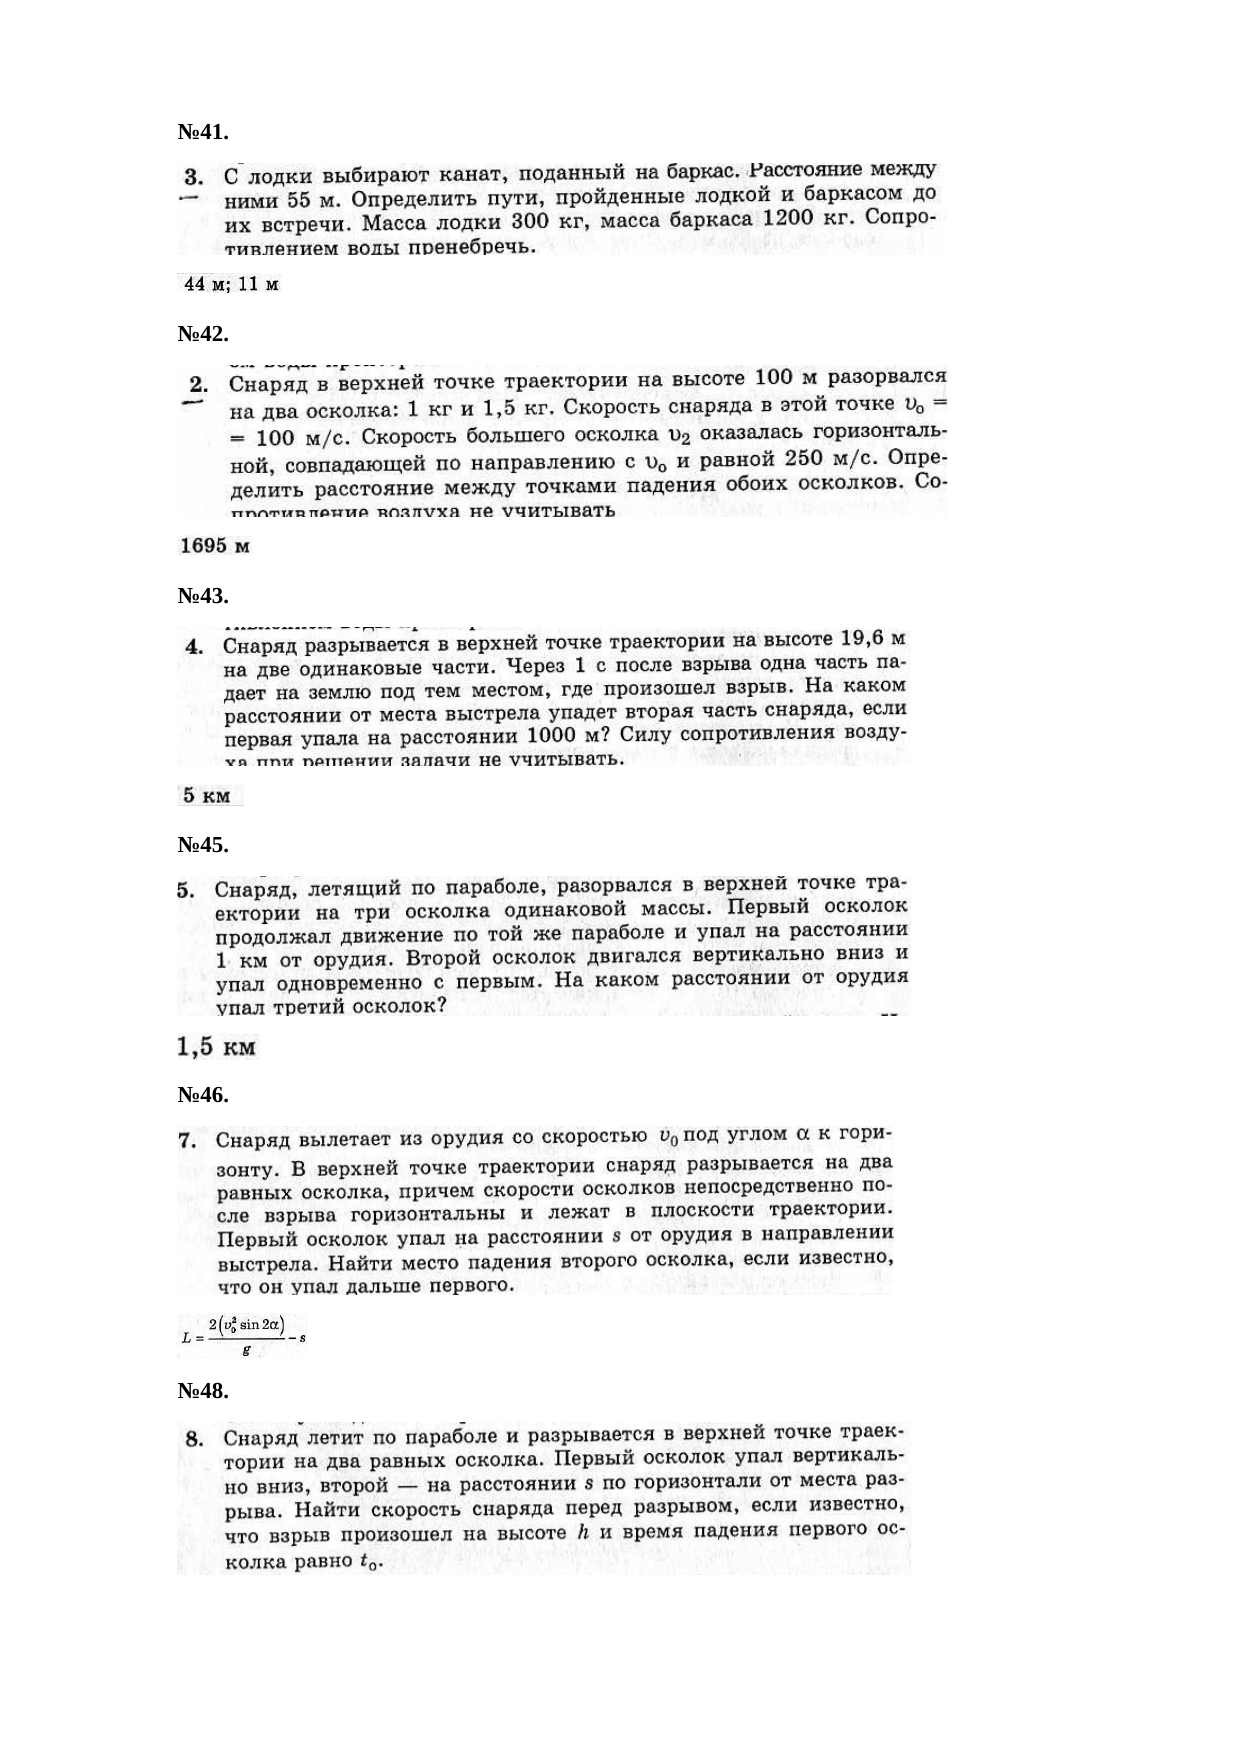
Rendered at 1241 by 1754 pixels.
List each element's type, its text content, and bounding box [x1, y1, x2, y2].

text №42. [177, 320, 1152, 346]
text №46. [177, 1081, 1152, 1107]
text №43. [177, 582, 1152, 609]
text №41. [177, 118, 1152, 144]
text №48. [177, 1378, 1152, 1404]
text №45. [177, 831, 1152, 858]
